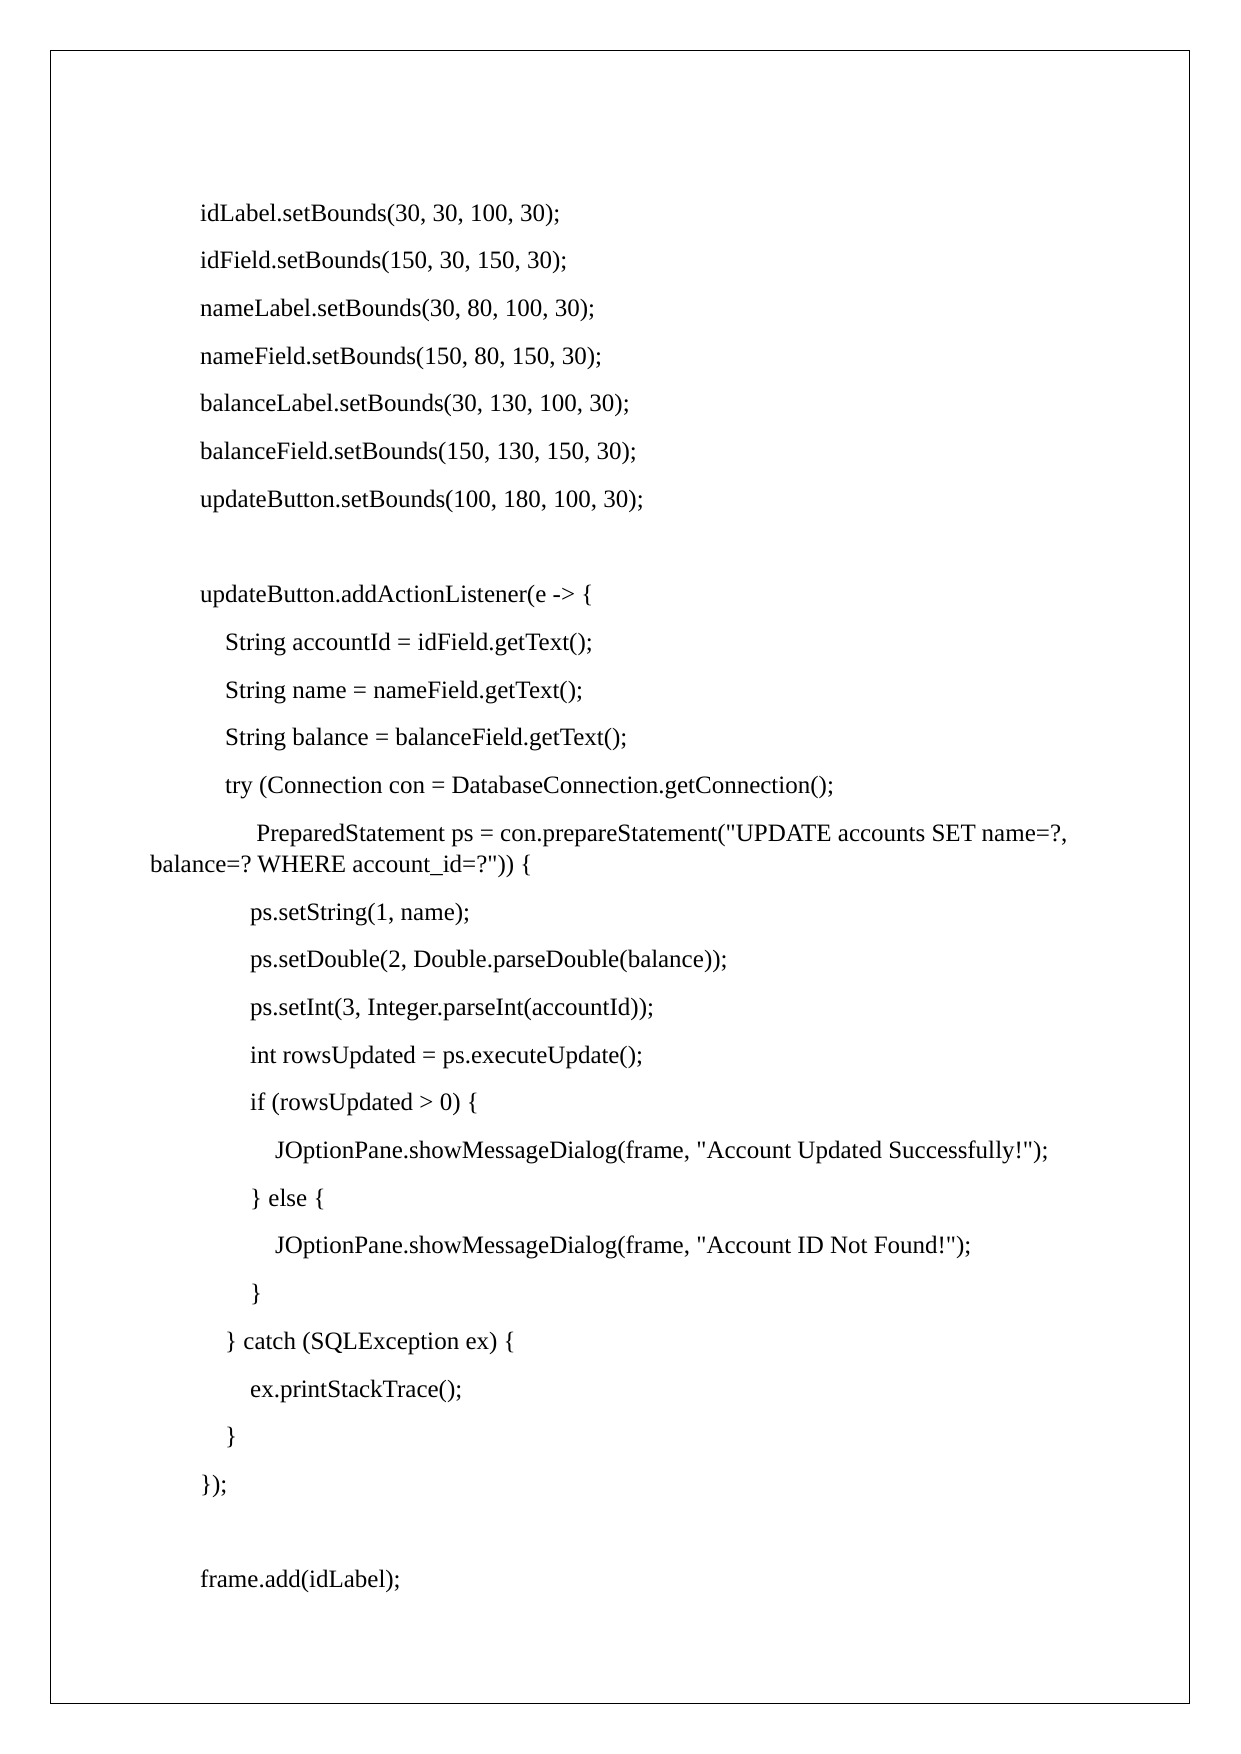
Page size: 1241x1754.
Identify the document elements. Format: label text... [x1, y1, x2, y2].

text ps.setDouble(2, Double.parseDouble(balance)); [150, 944, 1090, 973]
text try (Connection con = DatabaseConnection.getConnection(); [150, 770, 1090, 799]
text idField.setBounds(150, 30, 150, 30); [150, 245, 1090, 274]
text nameField.setBounds(150, 80, 150, 30); [150, 341, 1090, 369]
text String accountId = idField.getText(); [150, 627, 1090, 656]
text String balance = balanceField.getText(); [150, 722, 1090, 751]
text nameLabel.setBounds(30, 80, 100, 30); [150, 293, 1090, 322]
text }); [150, 1469, 1090, 1498]
text } catch (SQLException ex) { [150, 1326, 1090, 1355]
text int rowsUpdated = ps.executeUpdate(); [150, 1040, 1090, 1068]
text balanceLabel.setBounds(30, 130, 100, 30); [150, 388, 1090, 417]
text PreparedStatement ps = con.prepareStatement("UPDATE accounts SET name=?, balance=? WHERE account_id=?")) { [150, 818, 1090, 878]
text ps.setInt(3, Integer.parseInt(accountId)); [150, 992, 1090, 1021]
text idLabel.setBounds(30, 30, 100, 30); [150, 198, 1090, 226]
text } else { [150, 1183, 1090, 1212]
text } [150, 1421, 1090, 1450]
text if (rowsUpdated > 0) { [150, 1087, 1090, 1116]
text updateButton.addActionListener(e -> { [150, 579, 1090, 608]
text frame.add(idLabel); [150, 1564, 1090, 1593]
text ps.setString(1, name); [150, 897, 1090, 925]
text updateButton.setBounds(100, 180, 100, 30); [150, 484, 1090, 513]
text JOptionPane.showMessageDialog(frame, "Account ID Not Found!"); [150, 1231, 1090, 1259]
text JOptionPane.showMessageDialog(frame, "Account Updated Successfully!"); [150, 1135, 1090, 1164]
text balanceField.setBounds(150, 130, 150, 30); [150, 436, 1090, 465]
text } [150, 1278, 1090, 1307]
text ex.printStackTrace(); [150, 1374, 1090, 1402]
text String name = nameField.getText(); [150, 675, 1090, 703]
